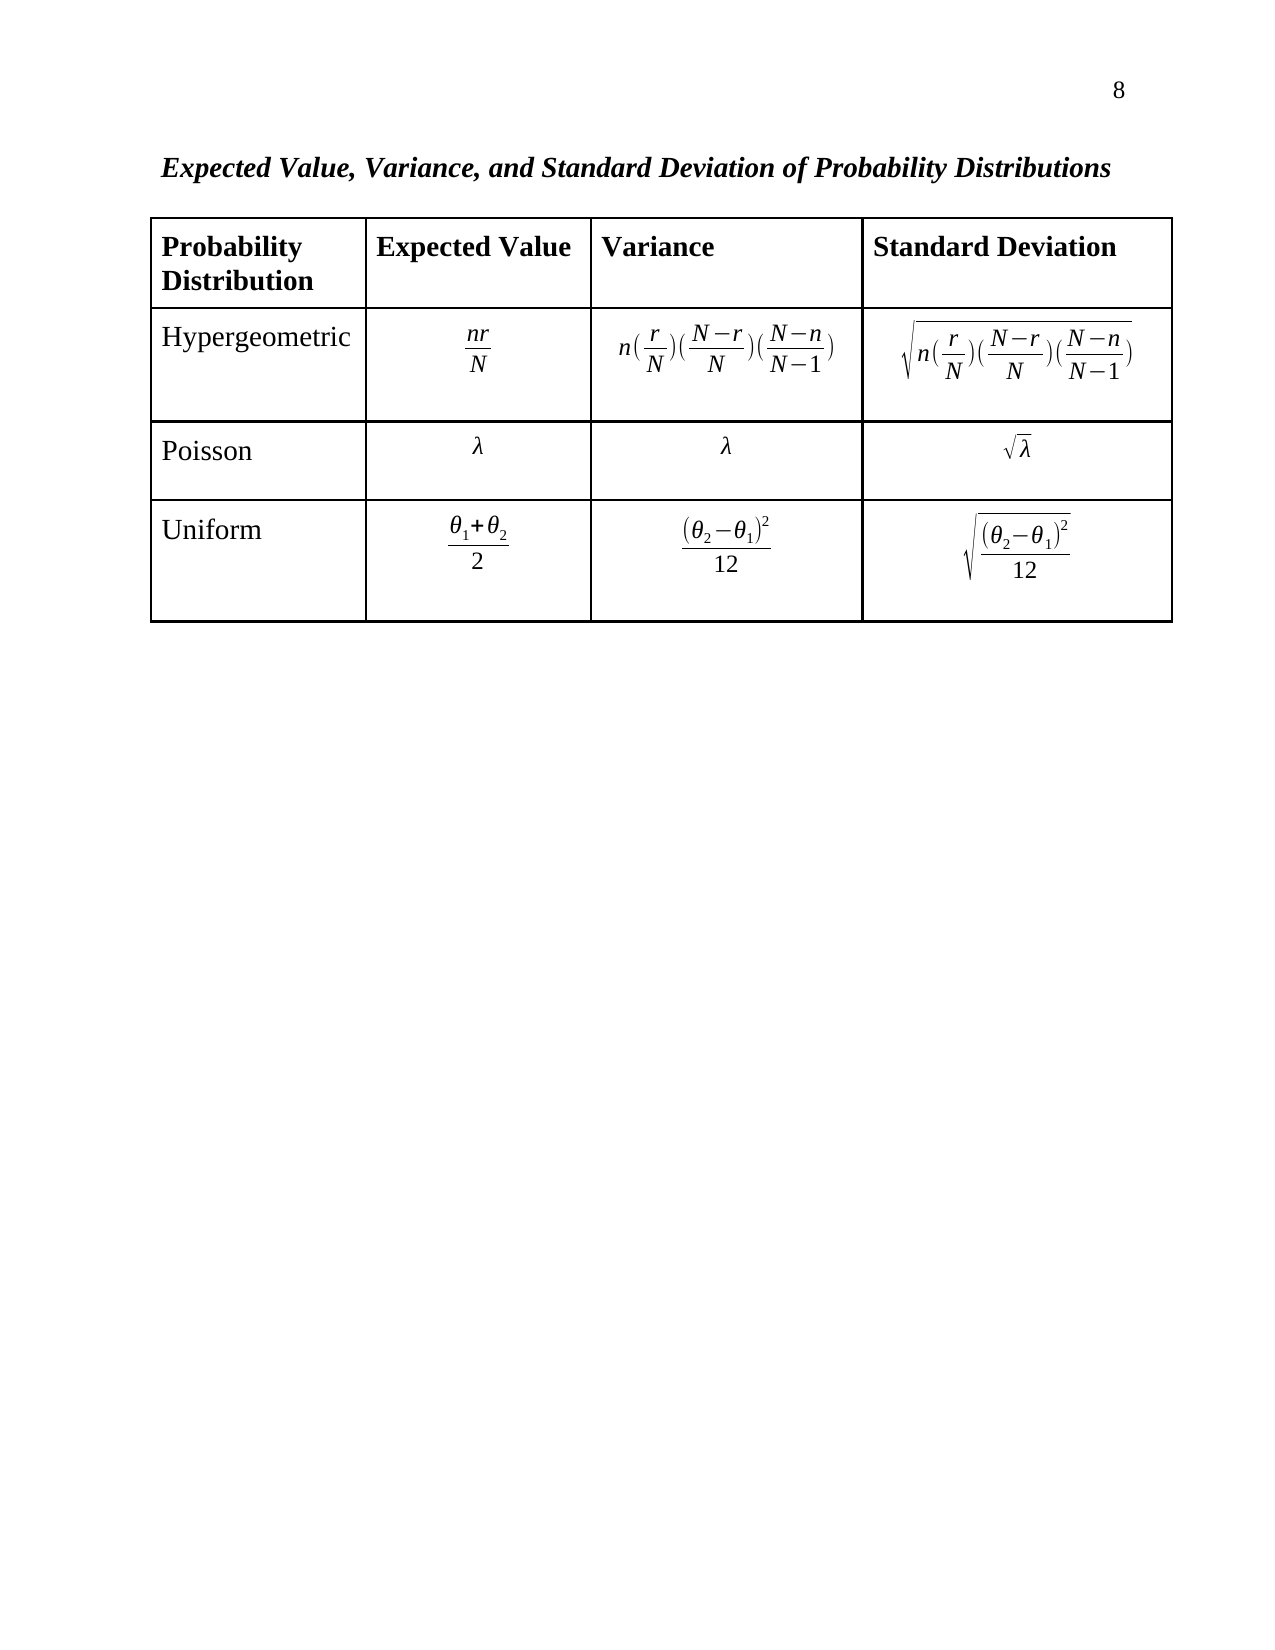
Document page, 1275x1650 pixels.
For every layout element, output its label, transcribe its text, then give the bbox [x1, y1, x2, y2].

table_cell [367, 501, 590, 620]
table_cell [864, 309, 1171, 420]
table_header Variance [592, 219, 861, 307]
table_cell [367, 423, 590, 499]
text Expected Value, Variance, and Standard Deviation of Probability Distributions [150, 150, 1125, 183]
table_cell [592, 309, 861, 420]
table_cell Poisson [152, 423, 365, 499]
table_cell [367, 309, 590, 420]
table_header Standard Deviation [864, 219, 1171, 307]
table_cell [864, 423, 1171, 499]
table_cell [592, 501, 861, 620]
table_header Probability Distribution [152, 219, 365, 307]
table_cell Hypergeometric [152, 309, 365, 420]
table_header Expected Value [367, 219, 590, 307]
table_cell [864, 501, 1171, 620]
table_cell Uniform [152, 501, 365, 620]
table_cell [592, 423, 861, 499]
